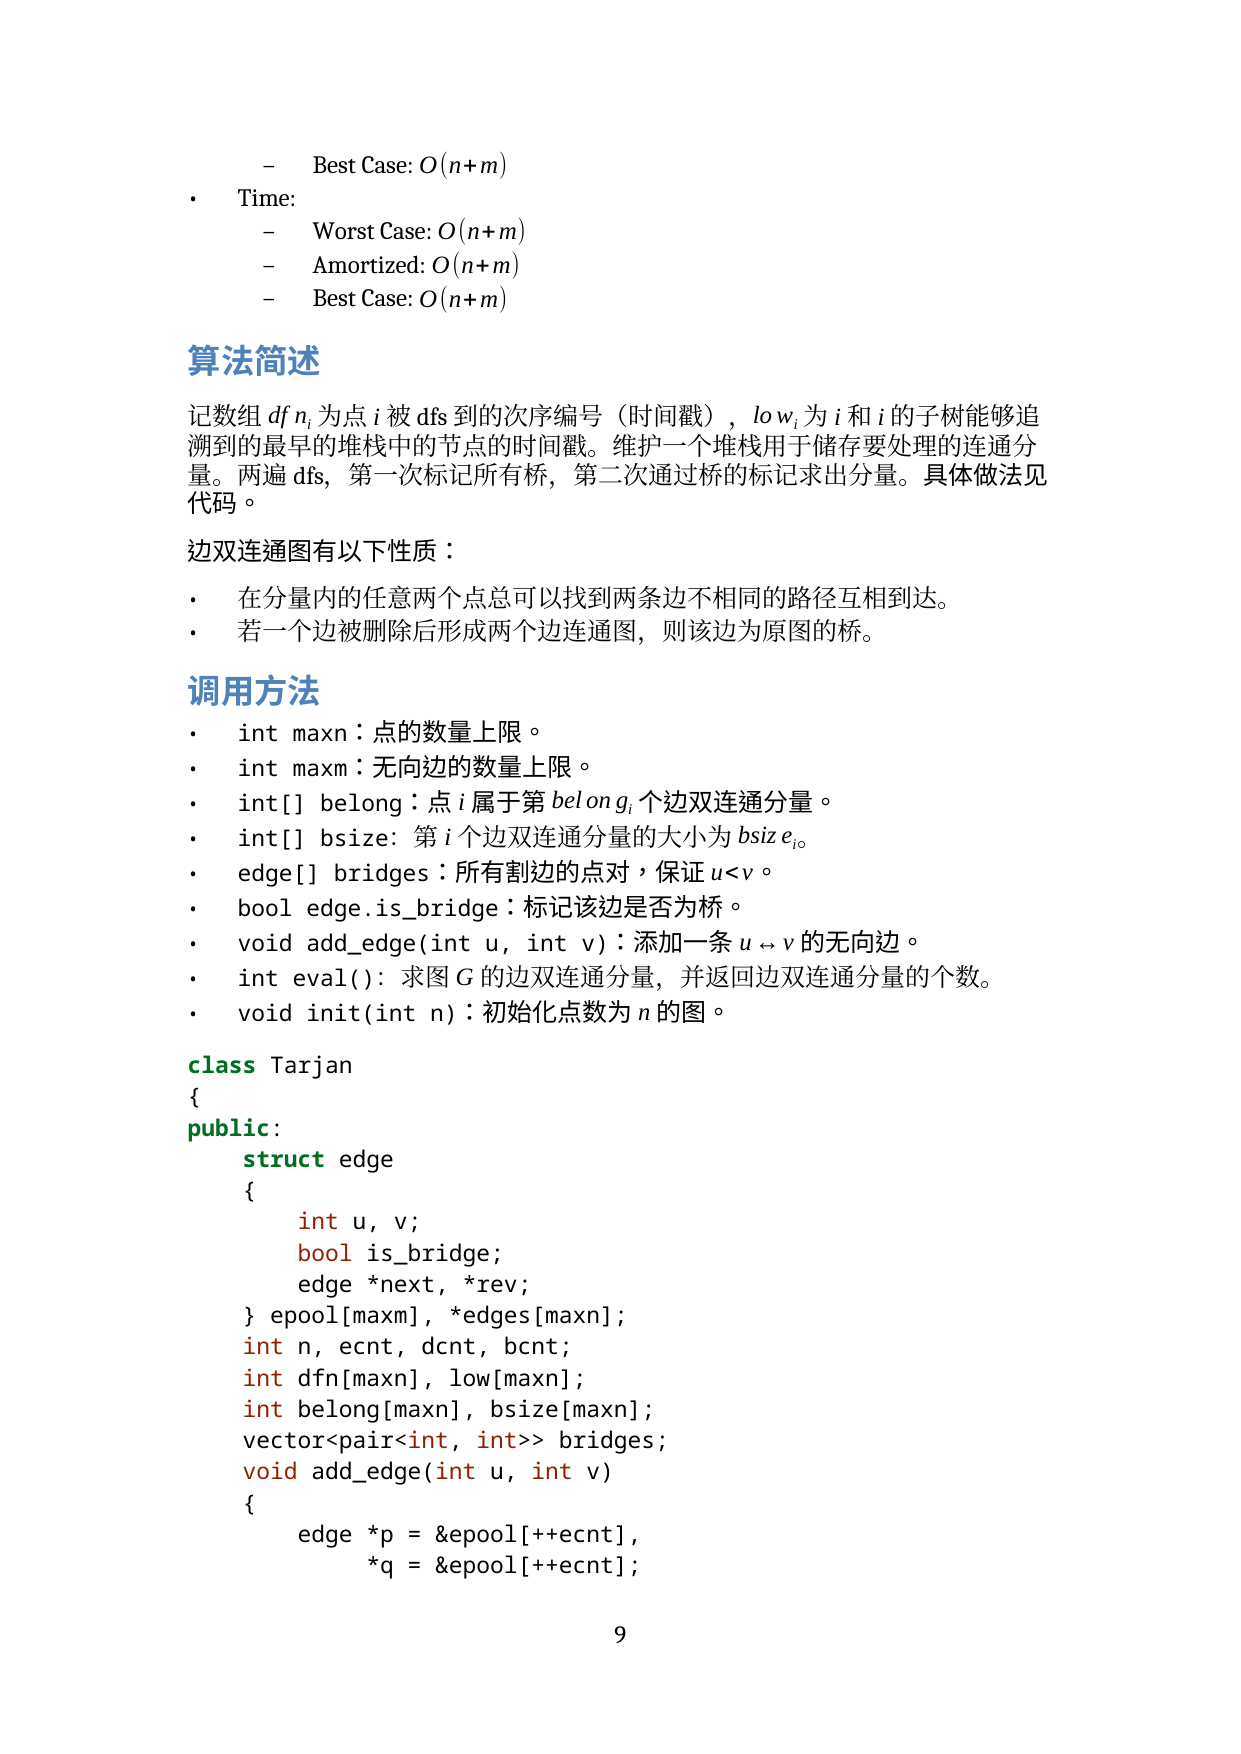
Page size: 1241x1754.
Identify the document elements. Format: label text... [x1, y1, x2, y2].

list void add_edge(int u, int v)：添加一条 的无向边。 [187, 927, 1053, 958]
subtitle 调用方法 [187, 667, 1053, 713]
list Best Case: [262, 284, 1053, 314]
list bool edge.is_bridge：标记该边是否为桥。 [187, 892, 1053, 923]
list Amortized: [262, 250, 1053, 280]
list int maxn：点的数量上限。 [187, 717, 1053, 748]
list 若一个边被删除后形成两个边连通图，则该边为原图的桥。 [187, 618, 1053, 647]
list edge[] bridges：所有割边的点对，保证 。 [187, 857, 1053, 888]
list int maxm：无向边的数量上限。 [187, 752, 1053, 783]
list int[] belong：点 属于第 个边双连通分量。 [187, 787, 1053, 818]
text 记数组 为点 被 dfs 到的次序编号（时间戳）， 为 和 的子树能够追溯到的最早的堆栈中的节点的时间戳。维护一个堆栈用于储存要处理的连通分量。两遍 dfs，第一次标记所有桥，第二次通过桥的标记求出分量。具体做法见代码。 [187, 402, 1053, 519]
list Best Case: [262, 150, 1053, 180]
list Worst Case: [262, 216, 1053, 246]
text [187, 1049, 1053, 1580]
list Time: [187, 184, 1053, 212]
list void init(int n)：初始化点数为 的图。 [187, 997, 1053, 1028]
list int eval()：求图 的边双连通分量，并返回边双连通分量的个数。 [187, 962, 1053, 993]
text 边双连通图有以下性质： [187, 538, 1053, 567]
list 在分量内的任意两个点总可以找到两条边不相同的路径互相到达。 [187, 585, 1053, 614]
subtitle 算法简述 [187, 334, 1053, 383]
list int[] bsize：第 个边双连通分量的大小为 。 [187, 822, 1053, 853]
